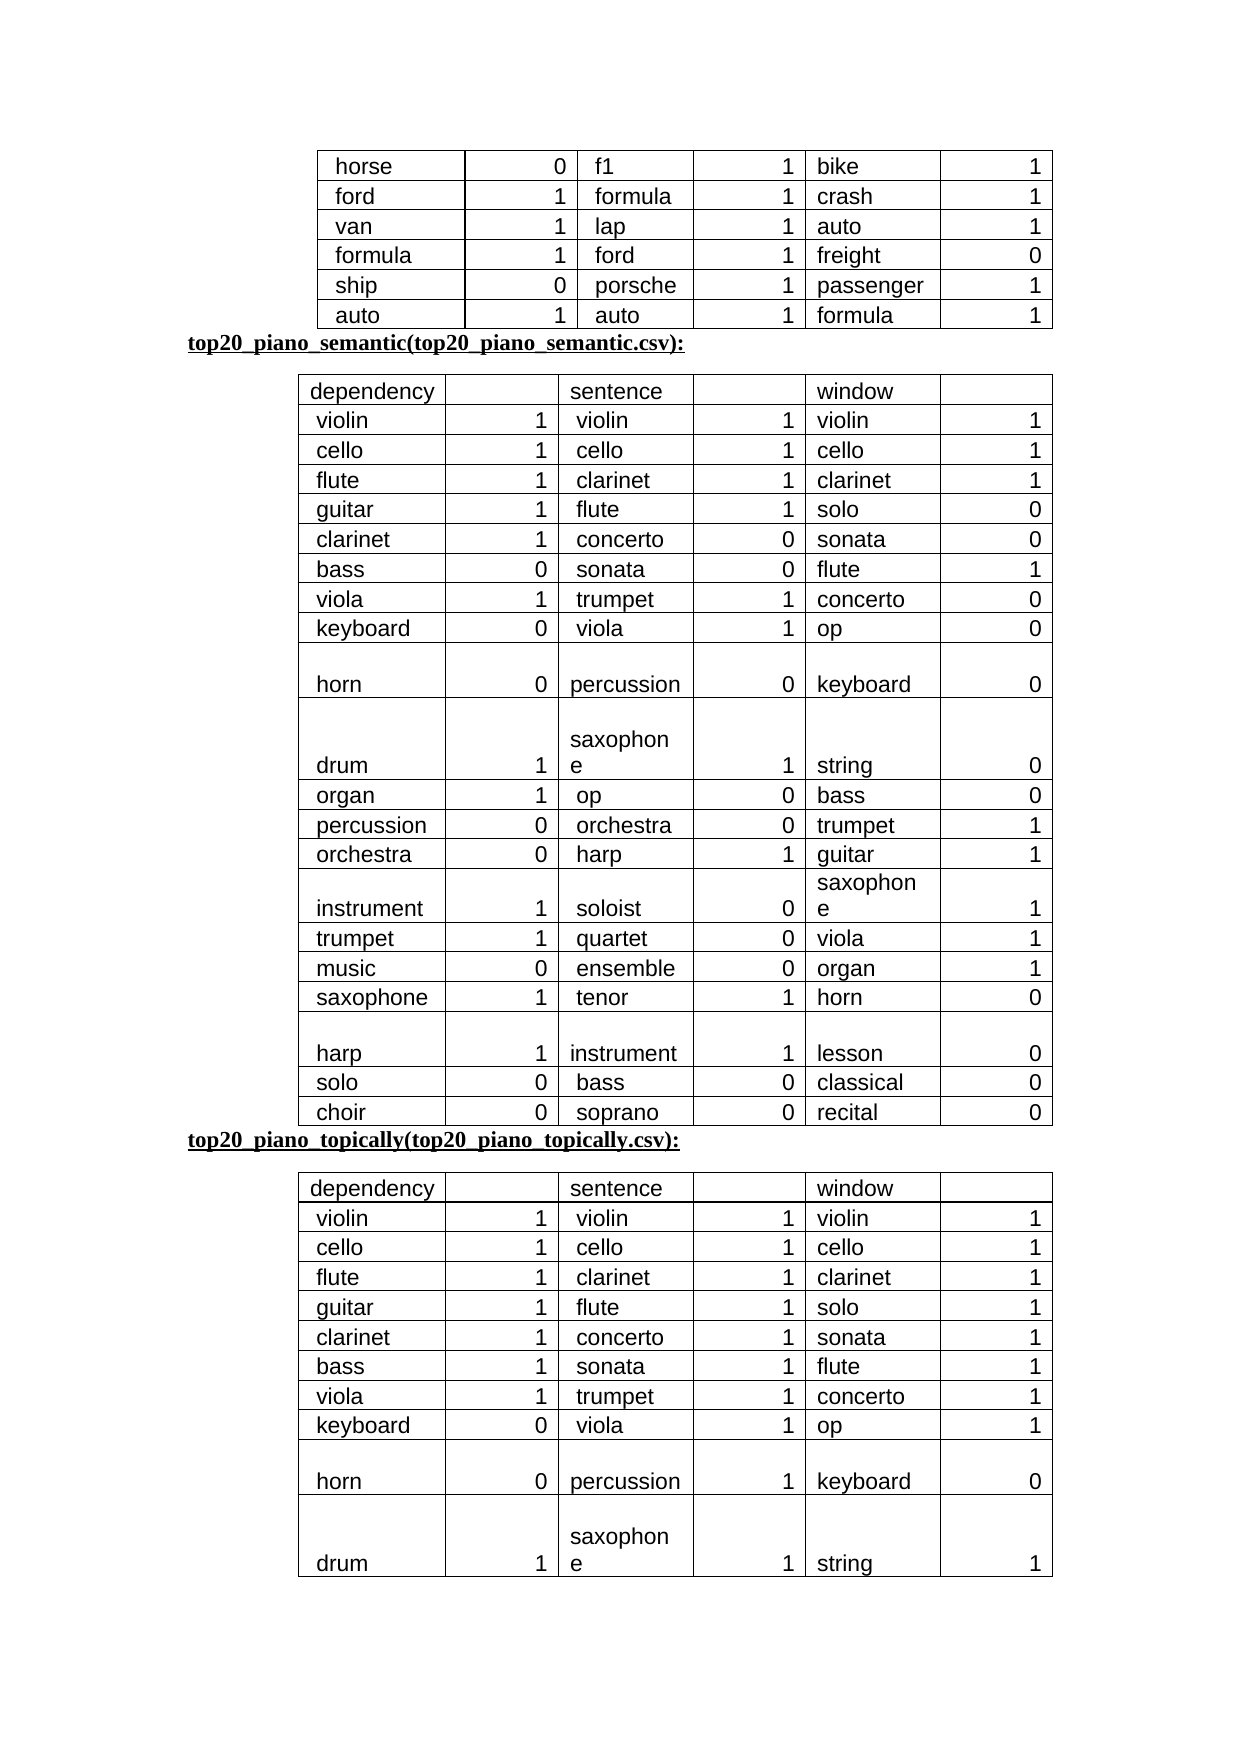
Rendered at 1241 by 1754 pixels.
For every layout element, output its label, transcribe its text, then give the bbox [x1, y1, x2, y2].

table_cell organ [299, 780, 445, 808]
table_cell op [559, 780, 693, 808]
table_cell auto [806, 210, 940, 239]
table_cell clarinet [559, 465, 693, 493]
table_cell trumpet [806, 810, 940, 838]
table_cell keyboard [806, 643, 940, 697]
table_cell tenor [559, 982, 693, 1011]
table_cell 1 [694, 1440, 805, 1494]
table_cell 1 [694, 1351, 805, 1379]
table_cell viola [559, 1410, 693, 1439]
table_cell cello [299, 435, 445, 463]
table_cell 0 [446, 1410, 558, 1439]
table_header sentence [559, 375, 693, 404]
table_cell 1 [694, 240, 805, 269]
table_cell 0 [446, 1067, 558, 1096]
table_cell 0 [694, 554, 805, 582]
table_cell 1 [941, 923, 1052, 951]
table_cell 1 [694, 300, 805, 328]
table_cell ford [318, 181, 464, 209]
table_cell flute [299, 1262, 445, 1290]
table_cell 1 [446, 869, 558, 922]
table_cell 1 [694, 1321, 805, 1350]
table_cell 0 [694, 810, 805, 838]
table_cell 1 [446, 1351, 558, 1379]
table_cell soloist [559, 869, 693, 922]
table_cell viola [559, 613, 693, 642]
table_cell bass [299, 1351, 445, 1379]
table_cell 1 [694, 698, 805, 779]
table_cell auto [578, 300, 693, 328]
table_cell 0 [941, 1067, 1052, 1096]
table_cell concerto [806, 1381, 940, 1409]
table_header dependency [299, 1173, 445, 1201]
table_cell lesson [806, 1012, 940, 1066]
table_cell f1 [578, 151, 693, 180]
table_cell cello [559, 435, 693, 463]
table_header [694, 1173, 805, 1201]
table_cell 1 [941, 435, 1052, 463]
table_cell formula [806, 300, 940, 328]
table_cell 0 [941, 494, 1052, 523]
table_cell solo [806, 1291, 940, 1320]
table_cell 1 [446, 923, 558, 951]
table_cell violin [559, 405, 693, 434]
table_cell 1 [466, 240, 577, 269]
table_cell 1 [694, 1410, 805, 1439]
table_cell violin [806, 1203, 940, 1231]
table_cell 1 [694, 210, 805, 239]
table_cell 0 [941, 643, 1052, 697]
table_cell choir [299, 1097, 445, 1125]
table_cell guitar [299, 1291, 445, 1320]
table_cell 0 [446, 1440, 558, 1494]
table_cell 1 [941, 952, 1052, 981]
table_cell 1 [446, 1203, 558, 1231]
table_cell concerto [806, 583, 940, 612]
table_cell sonata [559, 1351, 693, 1379]
table_cell 1 [446, 405, 558, 434]
table_cell violin [806, 405, 940, 434]
table_cell keyboard [299, 613, 445, 642]
table_cell classical [806, 1067, 940, 1096]
table_cell 0 [694, 952, 805, 981]
table_cell lap [578, 210, 693, 239]
table_cell sonata [806, 524, 940, 552]
table_cell ford [578, 240, 693, 269]
table_cell 0 [446, 613, 558, 642]
table_cell 1 [446, 494, 558, 523]
table_cell keyboard [299, 1410, 445, 1439]
table_cell crash [806, 181, 940, 209]
table_cell trumpet [559, 583, 693, 612]
table_cell 0 [446, 810, 558, 838]
table_cell 0 [466, 151, 577, 180]
table_cell flute [299, 465, 445, 493]
table_cell music [299, 952, 445, 981]
table_cell formula [578, 181, 693, 209]
table_cell 1 [446, 1012, 558, 1066]
table_cell instrument [559, 1012, 693, 1066]
table_cell flute [806, 1351, 940, 1379]
table_header [446, 375, 558, 404]
table_cell 1 [941, 1495, 1052, 1576]
table_cell 0 [466, 270, 577, 298]
table_cell 1 [446, 982, 558, 1011]
table_cell bass [299, 554, 445, 582]
table_cell 1 [694, 181, 805, 209]
table_cell 1 [941, 1410, 1052, 1439]
table_cell 1 [941, 810, 1052, 838]
table_cell flute [559, 494, 693, 523]
table_cell 1 [941, 300, 1052, 328]
table_cell 1 [446, 698, 558, 779]
table_cell 1 [694, 405, 805, 434]
table_cell percussion [559, 1440, 693, 1494]
table_cell 0 [446, 952, 558, 981]
table_cell sonata [559, 554, 693, 582]
table_cell 1 [694, 435, 805, 463]
table_cell cello [806, 1232, 940, 1261]
table_cell 1 [941, 1351, 1052, 1379]
table_cell quartet [559, 923, 693, 951]
table_cell 1 [694, 839, 805, 868]
table_header window [806, 1173, 940, 1201]
table_cell harp [299, 1012, 445, 1066]
table_cell horn [299, 1440, 445, 1494]
table_header [941, 375, 1052, 404]
table_cell 0 [694, 524, 805, 552]
table_cell concerto [559, 1321, 693, 1350]
table_cell viola [299, 1381, 445, 1409]
table_cell 1 [446, 1291, 558, 1320]
table_header dependency [299, 375, 445, 404]
table_cell viola [806, 923, 940, 951]
table_cell 1 [694, 1495, 805, 1576]
table_cell 1 [694, 270, 805, 298]
table_cell 0 [941, 698, 1052, 779]
table_cell 0 [446, 643, 558, 697]
table_cell flute [806, 554, 940, 582]
table_cell 0 [694, 1097, 805, 1125]
table_cell string [806, 698, 940, 779]
table_cell 0 [941, 780, 1052, 808]
table_cell violin [299, 405, 445, 434]
table_cell 0 [694, 869, 805, 922]
table_cell 1 [466, 181, 577, 209]
table_cell 0 [941, 982, 1052, 1011]
table_cell passenger [806, 270, 940, 298]
table_cell 0 [446, 839, 558, 868]
table_cell 1 [446, 435, 558, 463]
table_cell clarinet [806, 465, 940, 493]
table_cell saxophone [806, 869, 940, 922]
table_cell van [318, 210, 464, 239]
table_cell saxophone [559, 698, 693, 779]
table_cell drum [299, 1495, 445, 1576]
table_cell 1 [694, 1381, 805, 1409]
table_cell 1 [941, 1232, 1052, 1261]
table_header [446, 1173, 558, 1201]
table_cell instrument [299, 869, 445, 922]
table_cell string [806, 1495, 940, 1576]
table_cell horn [299, 643, 445, 697]
table_cell horse [318, 151, 464, 180]
table_cell 1 [694, 1203, 805, 1231]
table_cell cello [299, 1232, 445, 1261]
table_cell horn [806, 982, 940, 1011]
table_cell porsche [578, 270, 693, 298]
table_cell 1 [941, 1203, 1052, 1231]
table_cell 1 [694, 494, 805, 523]
table_cell freight [806, 240, 940, 269]
table_cell 1 [694, 583, 805, 612]
table_cell auto [318, 300, 464, 328]
table_cell ensemble [559, 952, 693, 981]
table_cell 0 [694, 1067, 805, 1096]
table_cell 1 [941, 151, 1052, 180]
table_cell 1 [466, 300, 577, 328]
table_cell 1 [446, 524, 558, 552]
table_cell 0 [941, 1440, 1052, 1494]
table_cell bass [559, 1067, 693, 1096]
table_header window [806, 375, 940, 404]
table_cell 0 [941, 1097, 1052, 1125]
table_cell trumpet [559, 1381, 693, 1409]
table_cell 1 [466, 210, 577, 239]
table_cell 1 [694, 1262, 805, 1290]
table_cell 1 [941, 1291, 1052, 1320]
table_cell 1 [941, 1262, 1052, 1290]
table_cell 0 [941, 1012, 1052, 1066]
table_cell 1 [694, 1291, 805, 1320]
table_cell percussion [559, 643, 693, 697]
table_cell guitar [299, 494, 445, 523]
table_cell ship [318, 270, 464, 298]
table_cell 1 [694, 982, 805, 1011]
table_cell 1 [941, 405, 1052, 434]
table_cell 1 [446, 465, 558, 493]
table_cell 1 [446, 780, 558, 808]
table_cell solo [806, 494, 940, 523]
table_cell clarinet [806, 1262, 940, 1290]
table_cell 1 [694, 1232, 805, 1261]
table_cell orchestra [299, 839, 445, 868]
table_cell cello [559, 1232, 693, 1261]
text top20_piano_semantic(top20_piano_semantic.csv): [187, 329, 1053, 356]
table_cell 0 [694, 780, 805, 808]
table_cell 0 [446, 1097, 558, 1125]
table_cell cello [806, 435, 940, 463]
table_header sentence [559, 1173, 693, 1201]
table_cell bass [806, 780, 940, 808]
table_cell saxophone [559, 1495, 693, 1576]
table_cell clarinet [299, 524, 445, 552]
table_cell 1 [446, 1232, 558, 1261]
table_cell 1 [941, 181, 1052, 209]
table_cell 1 [446, 1321, 558, 1350]
table_cell clarinet [559, 1262, 693, 1290]
table_cell 1 [941, 1321, 1052, 1350]
table_cell keyboard [806, 1440, 940, 1494]
table_cell guitar [806, 839, 940, 868]
table_cell 0 [941, 583, 1052, 612]
table_cell 1 [446, 1381, 558, 1409]
table_cell 0 [694, 923, 805, 951]
table_cell 1 [941, 210, 1052, 239]
table_cell 1 [941, 465, 1052, 493]
table_cell organ [806, 952, 940, 981]
table_header [941, 1173, 1052, 1201]
table_cell 0 [941, 240, 1052, 269]
table_cell trumpet [299, 923, 445, 951]
text top20_piano_topically(top20_piano_topically.csv): [187, 1126, 1053, 1153]
table_cell 1 [941, 839, 1052, 868]
table_cell 0 [694, 643, 805, 697]
table_cell 1 [446, 1262, 558, 1290]
table_cell clarinet [299, 1321, 445, 1350]
table_cell 0 [941, 524, 1052, 552]
table_cell bike [806, 151, 940, 180]
table_cell 1 [941, 1381, 1052, 1409]
table_cell 0 [446, 554, 558, 582]
table_cell recital [806, 1097, 940, 1125]
table_cell solo [299, 1067, 445, 1096]
table_cell 1 [941, 554, 1052, 582]
table_cell 1 [941, 270, 1052, 298]
table_cell 0 [941, 613, 1052, 642]
table_cell 1 [446, 583, 558, 612]
table_cell 1 [694, 1012, 805, 1066]
table_cell 1 [941, 869, 1052, 922]
table_cell 1 [694, 613, 805, 642]
table_cell orchestra [559, 810, 693, 838]
table_cell percussion [299, 810, 445, 838]
table_cell op [806, 1410, 940, 1439]
table_cell viola [299, 583, 445, 612]
table_cell drum [299, 698, 445, 779]
table_cell saxophone [299, 982, 445, 1011]
table_cell harp [559, 839, 693, 868]
table_cell op [806, 613, 940, 642]
table_cell 1 [446, 1495, 558, 1576]
table_cell violin [299, 1203, 445, 1231]
table_cell 1 [694, 151, 805, 180]
table_cell sonata [806, 1321, 940, 1350]
table_header [694, 375, 805, 404]
table_cell formula [318, 240, 464, 269]
table_cell soprano [559, 1097, 693, 1125]
table_cell violin [559, 1203, 693, 1231]
table_cell concerto [559, 524, 693, 552]
table_cell flute [559, 1291, 693, 1320]
table_cell 1 [694, 465, 805, 493]
